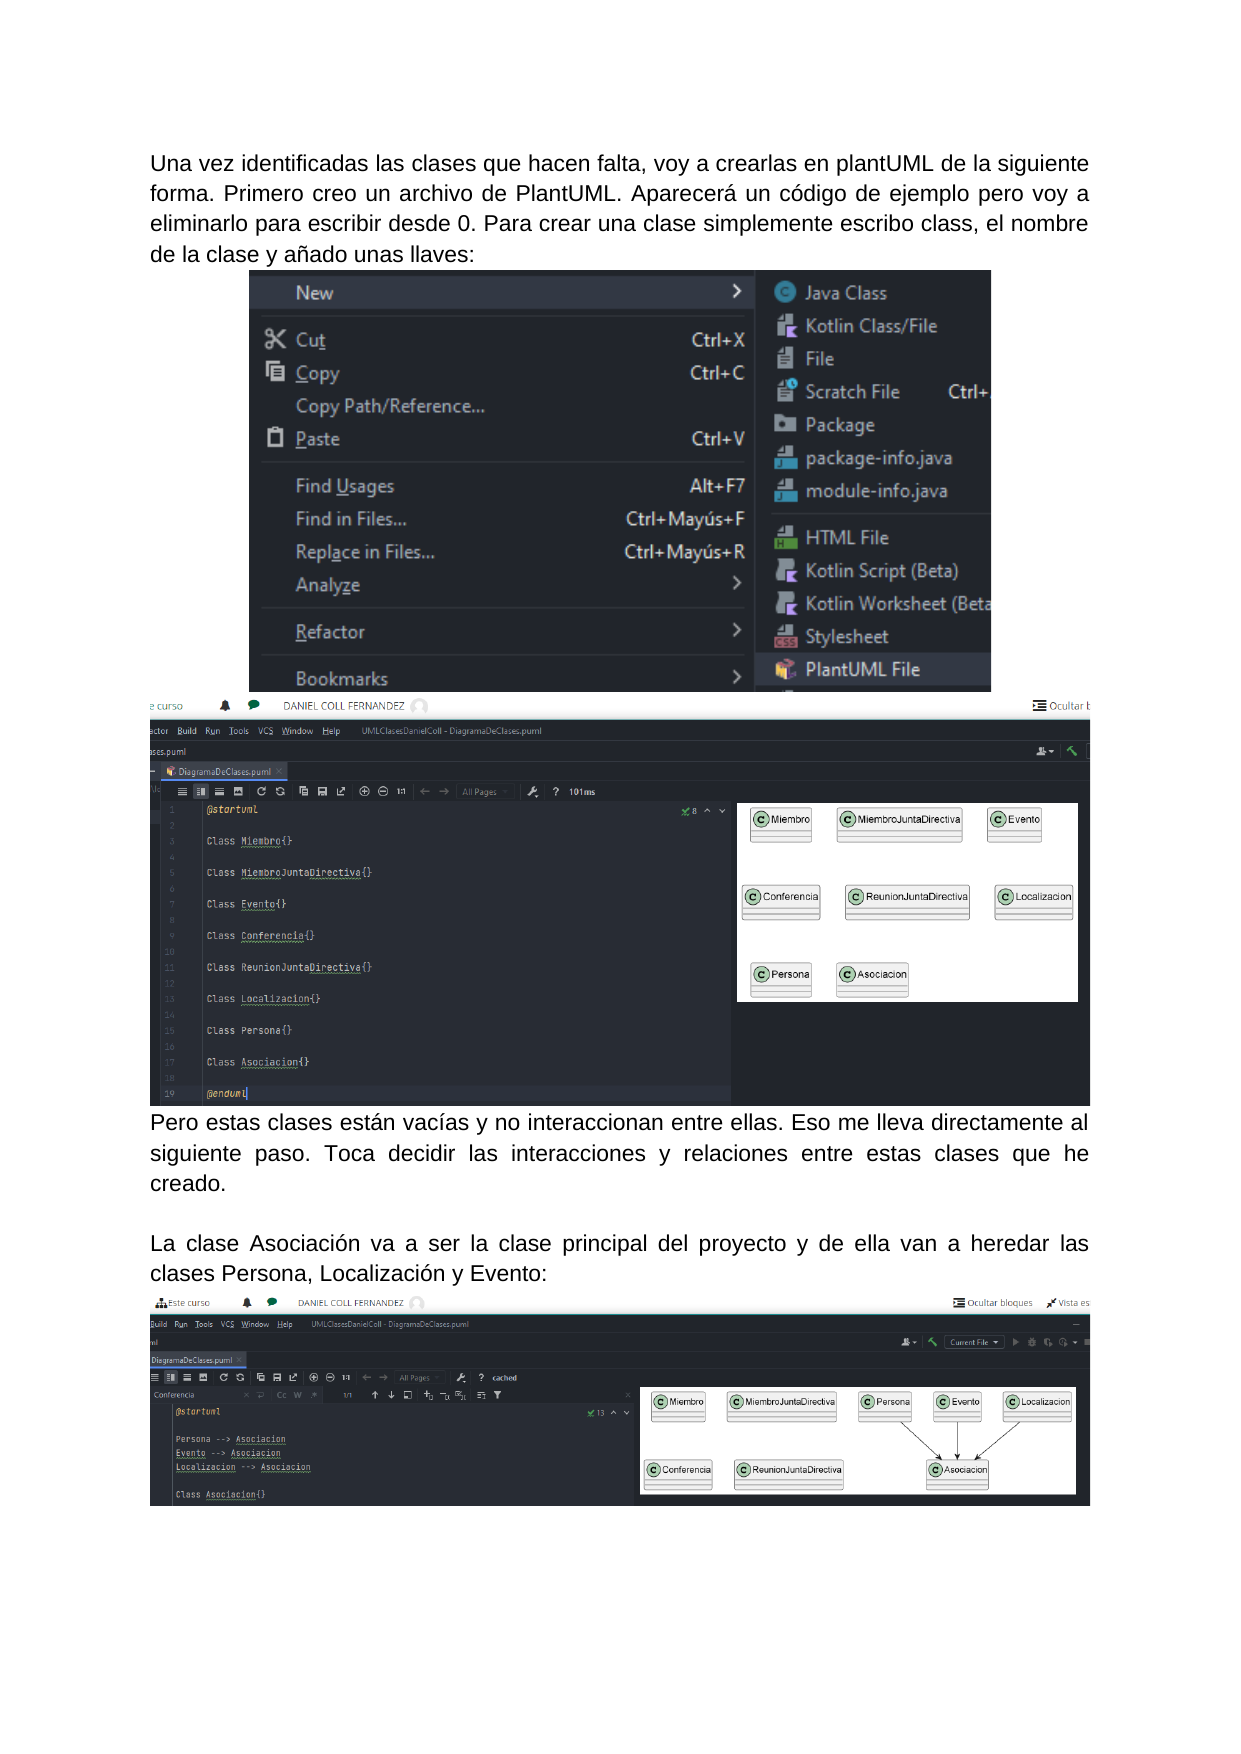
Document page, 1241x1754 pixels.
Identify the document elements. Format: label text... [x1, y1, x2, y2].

picture [249, 270, 992, 692]
picture [150, 695, 1091, 1106]
text La clase Asociación va a ser la clase principal del proyecto y de ella van a heredar las clases Persona, Localización y Evento: [150, 1230, 1090, 1287]
text Una vez identificadas las clases que hacen falta, voy a crearlas en plantUML de la siguiente forma. Primero creo un archivo de PlantUML. Aparecerá un código de ejemplo pero voy a eliminarlo para escribir desde 0. Para crear una clase simplemente escribo class, el nombre de la clase y añado unas llaves: [150, 150, 1090, 267]
text Pero estas clases están vacías y no interaccionan entre ellas. Eso me lleva directamente al siguiente paso. Toca decidir las interacciones y relaciones entre estas clases que he creado. [150, 1109, 1090, 1196]
picture [150, 1290, 1091, 1506]
